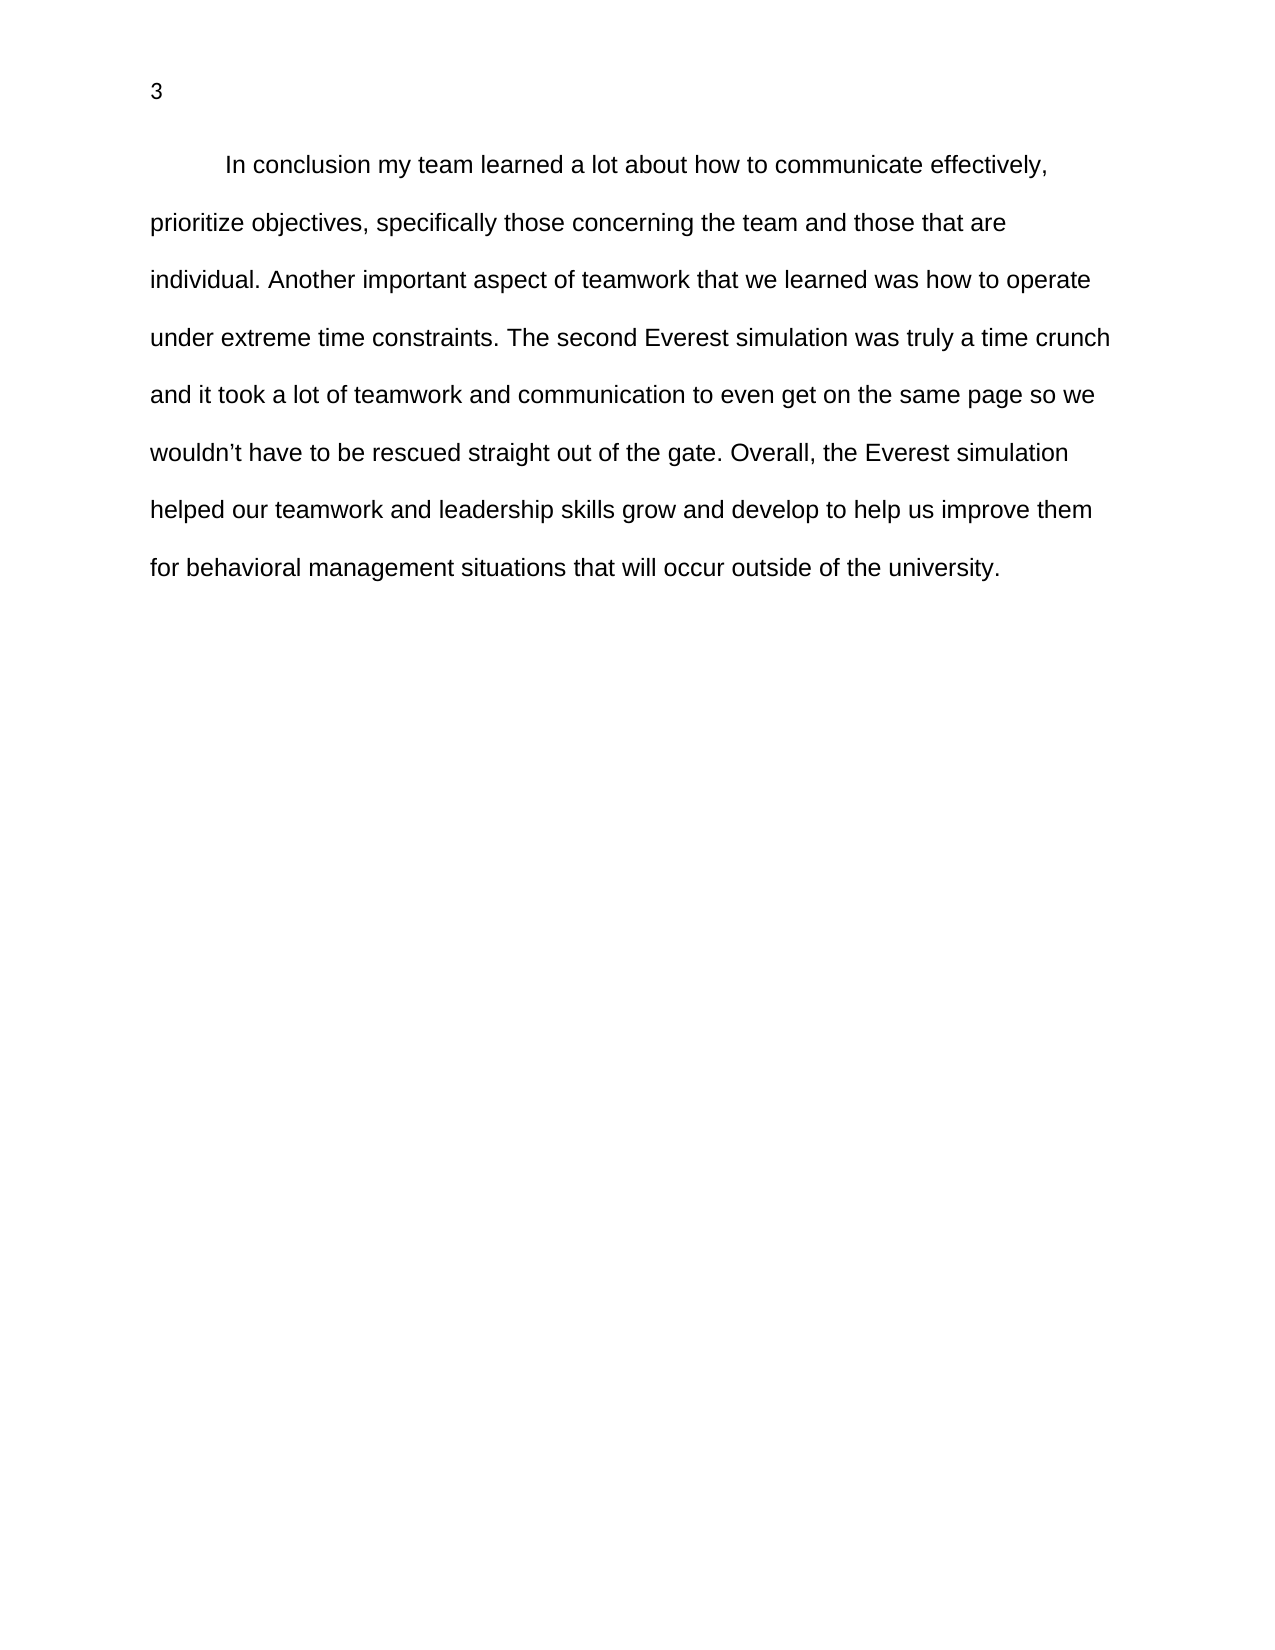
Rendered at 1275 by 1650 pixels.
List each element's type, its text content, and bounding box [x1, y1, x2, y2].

text In conclusion my team learned a lot about how to communicate effectively, prioritize objectives, specifically those concerning the team and those that are individual. Another important aspect of teamwork that we learned was how to operate under extreme time constraints. The second Everest simulation was truly a time crunch and it took a lot of teamwork and communication to even get on the same page so we wouldn’t have to be rescued straight out of the gate. Overall, the Everest simulation helped our teamwork and leadership skills grow and develop to help us improve them for behavioral management situations that will occur outside of the university. [150, 150, 1125, 581]
